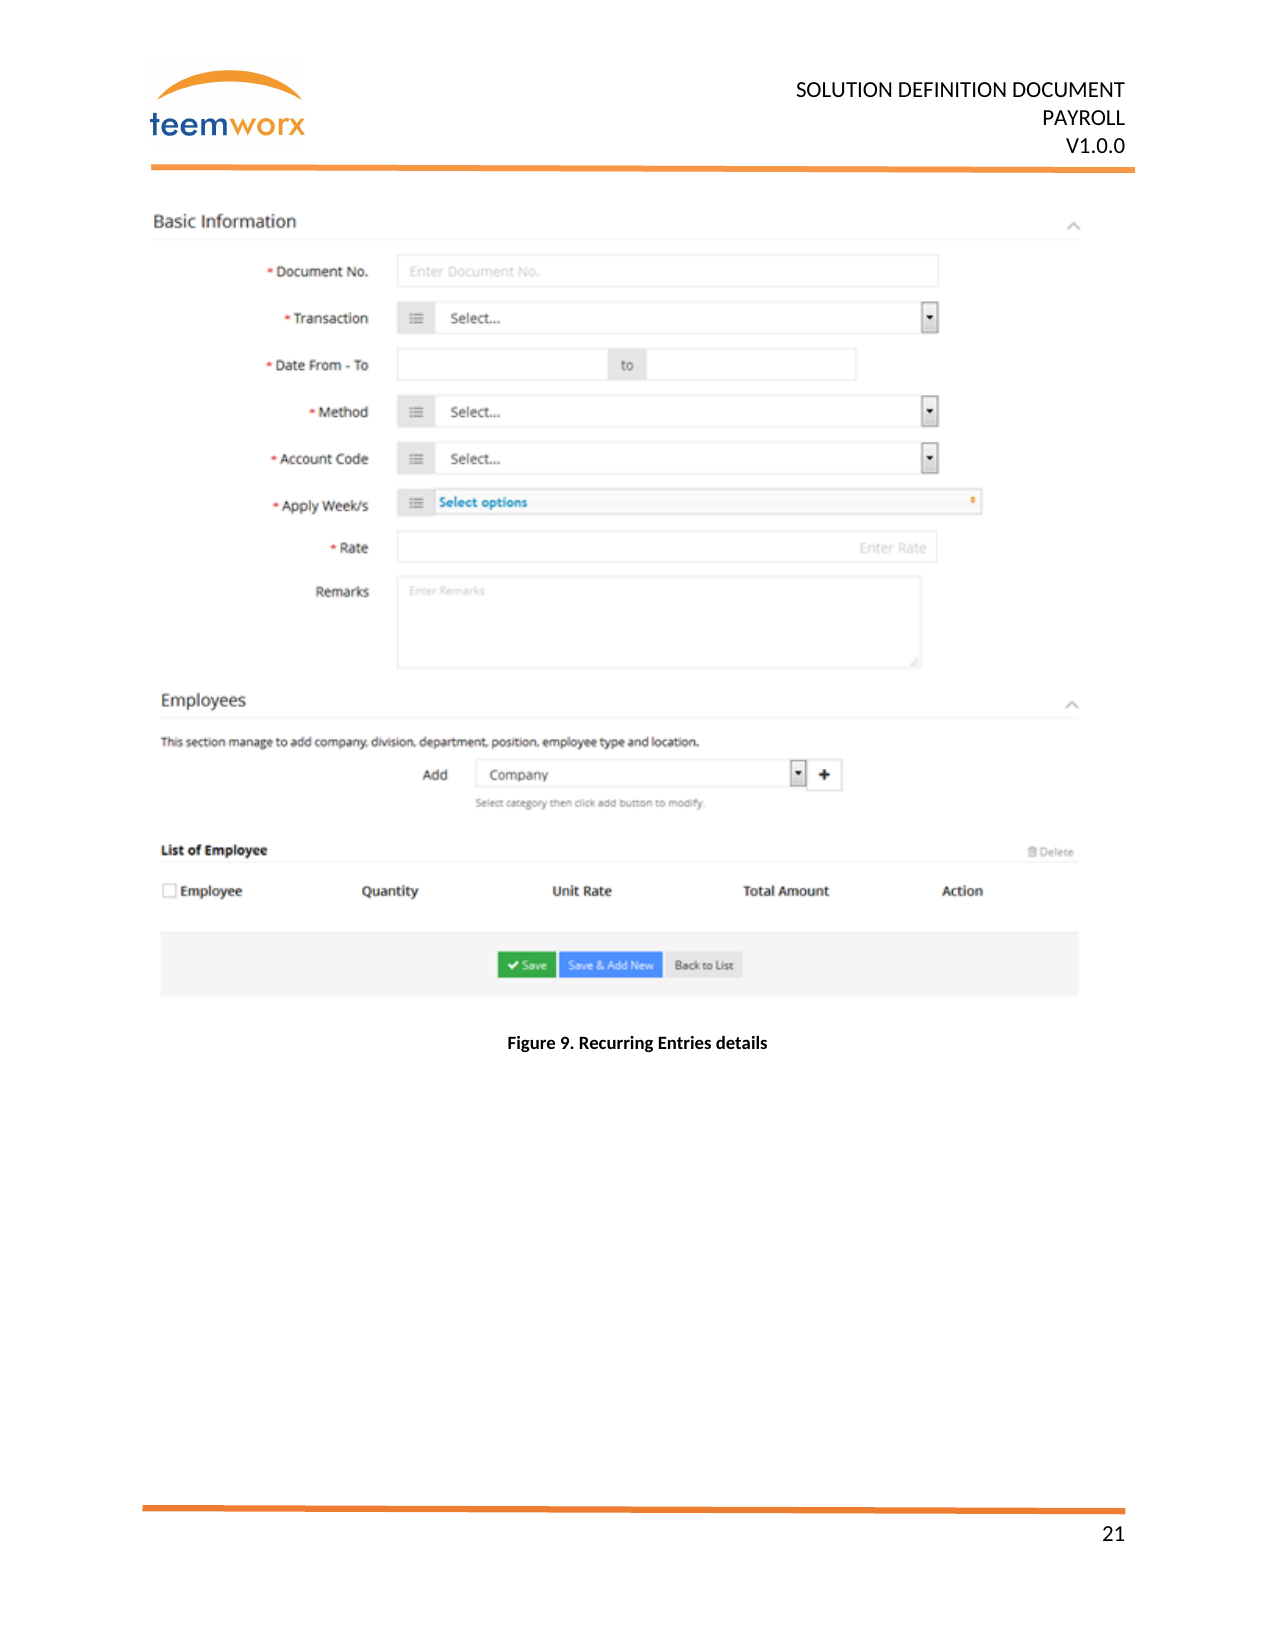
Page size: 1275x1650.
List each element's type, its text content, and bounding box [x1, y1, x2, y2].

picture [150, 56, 305, 150]
picture [150, 187, 1088, 1012]
picture [150, 164, 1138, 173]
text Figure 9. Recurring Entries details [150, 1031, 1125, 1054]
